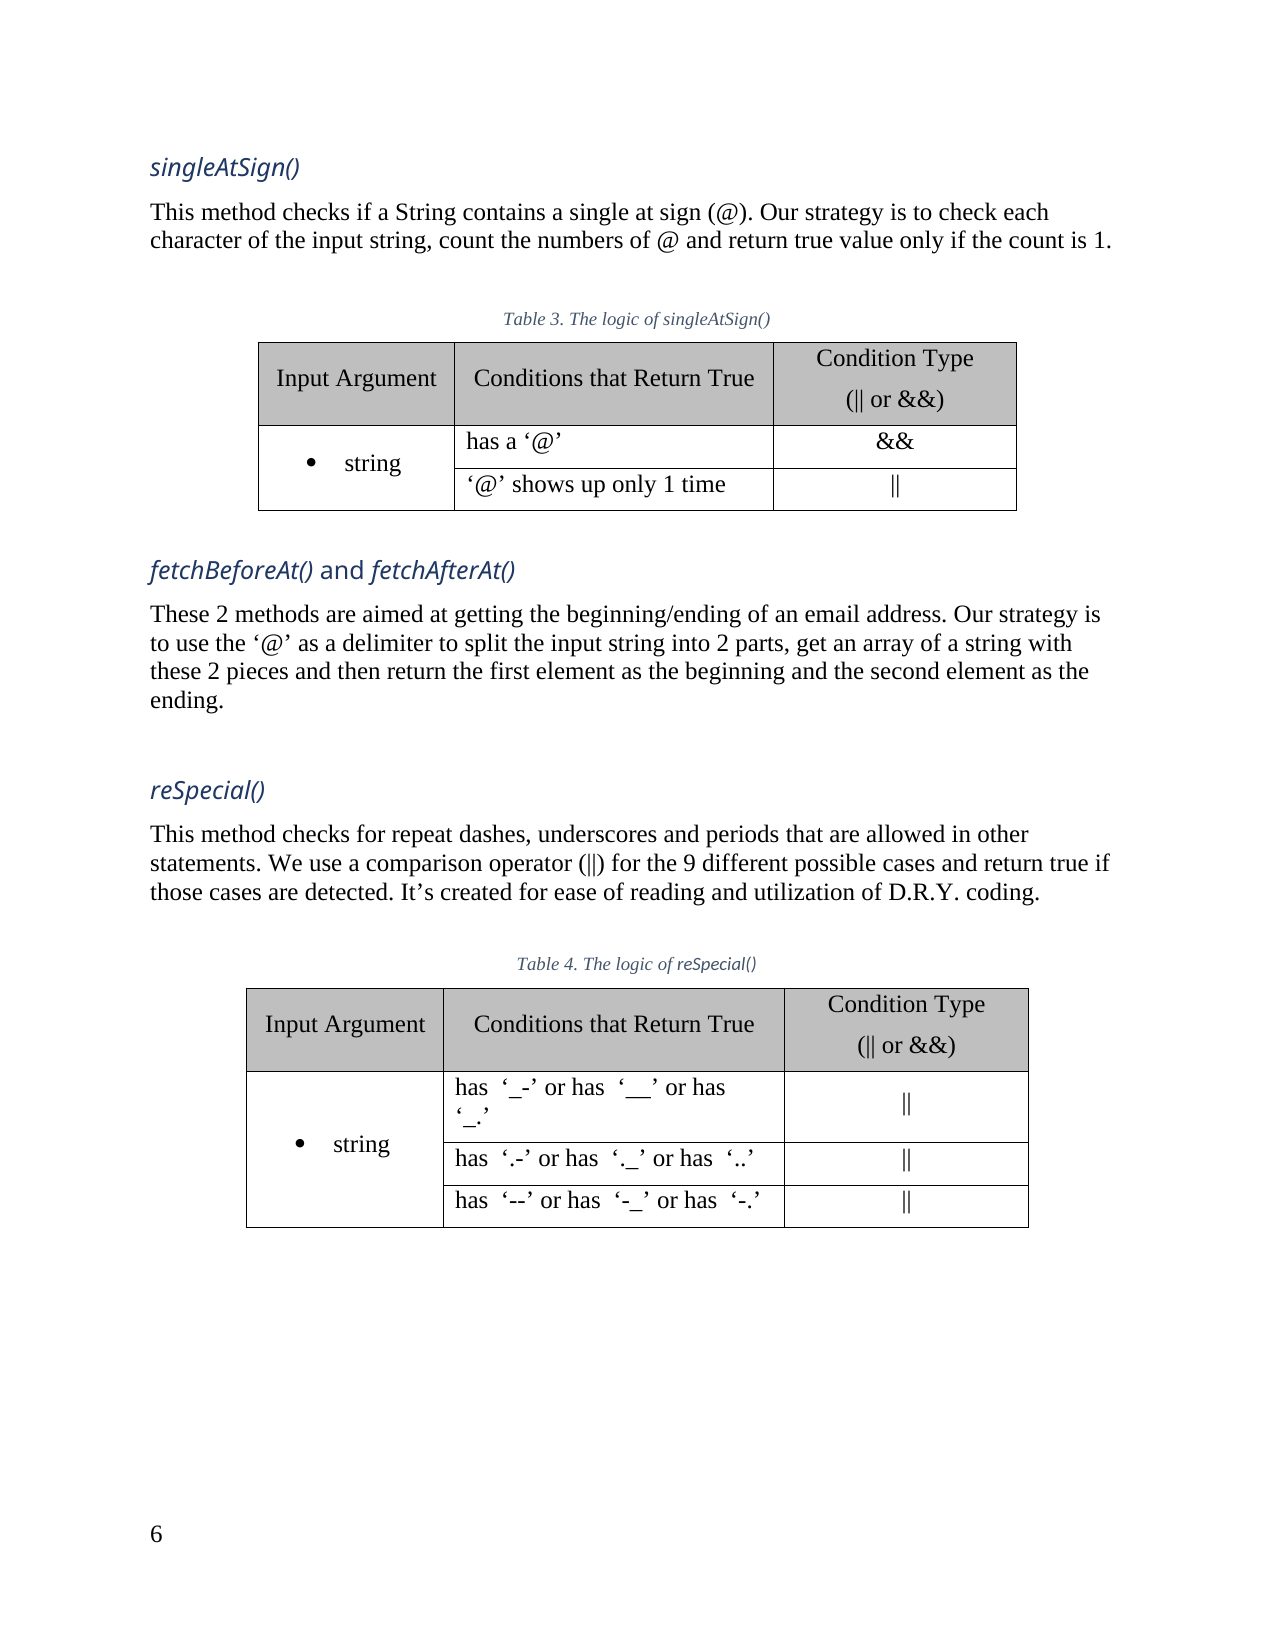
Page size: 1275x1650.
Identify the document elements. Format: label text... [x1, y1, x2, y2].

subtitle reSpecial() [150, 773, 1125, 807]
table_cell has a ‘@’ [455, 426, 773, 468]
table_cell || [774, 469, 1016, 510]
table_header Condition Type (|| or &&) [774, 343, 1016, 425]
table_cell || [785, 1143, 1028, 1184]
table_cell string [259, 426, 454, 510]
text This method checks if a String contains a single at sign (@). Our strategy is to check each character of the input string, count the numbers of @ and return true value only if the count is 1. [150, 197, 1125, 254]
text These 2 methods are aimed at getting the beginning/ending of an email address. Our strategy is to use the ‘@’ as a delimiter to split the input string into 2 parts, get an array of a string with these 2 pieces and then return the first element as the beginning and the second element as the ending. [150, 599, 1125, 714]
table_cell has ‘.-’ or has ‘._’ or has ‘..’ [444, 1143, 784, 1184]
table_cell || [785, 1072, 1028, 1142]
table_cell ‘@’ shows up only 1 time [455, 469, 773, 510]
table_header Condition Type (|| or &&) [785, 989, 1028, 1071]
table_cell string [247, 1072, 443, 1227]
table_header Conditions that Return True [444, 989, 784, 1071]
table_header Conditions that Return True [455, 343, 773, 425]
table_cell && [774, 426, 1016, 468]
text This method checks for repeat dashes, underscores and periods that are allowed in other statements. We use a comparison operator (||) for the 9 different possible cases and return true if those cases are detected. It’s created for ease of reading and utilization of D.R.Y. coding. [150, 819, 1125, 906]
table_cell has ‘_-’ or has ‘__’ or has ‘_.’ [444, 1072, 784, 1142]
subtitle fetchBeforeAt() and fetchAfterAt() [150, 552, 1125, 586]
table_cell has ‘--’ or has ‘-_’ or has ‘-.’ [444, 1186, 784, 1227]
table_header Input Argument [259, 343, 454, 425]
table_header Input Argument [247, 989, 443, 1071]
subtitle singleAtSign() [150, 150, 1125, 184]
table_cell || [785, 1186, 1028, 1227]
